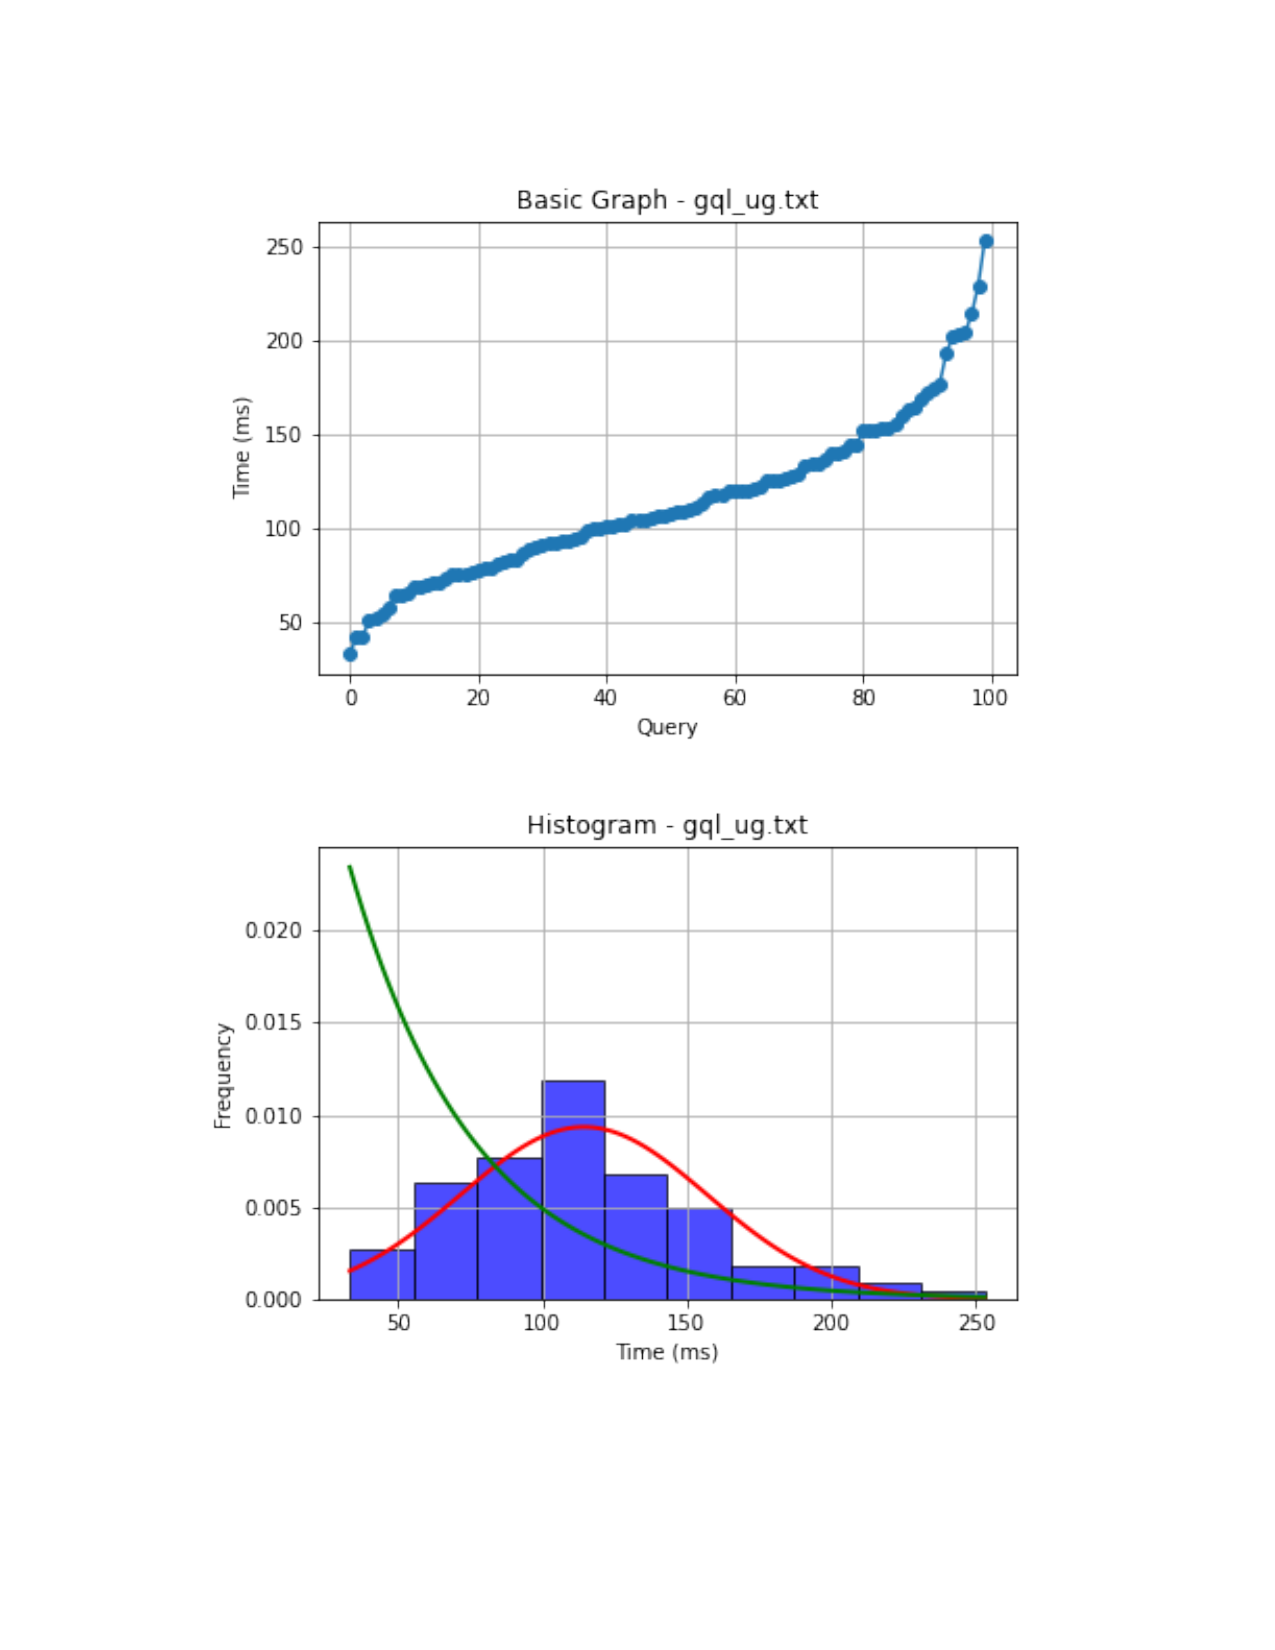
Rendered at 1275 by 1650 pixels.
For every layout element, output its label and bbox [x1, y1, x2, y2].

picture [206, 150, 1107, 750]
picture [206, 774, 1107, 1375]
